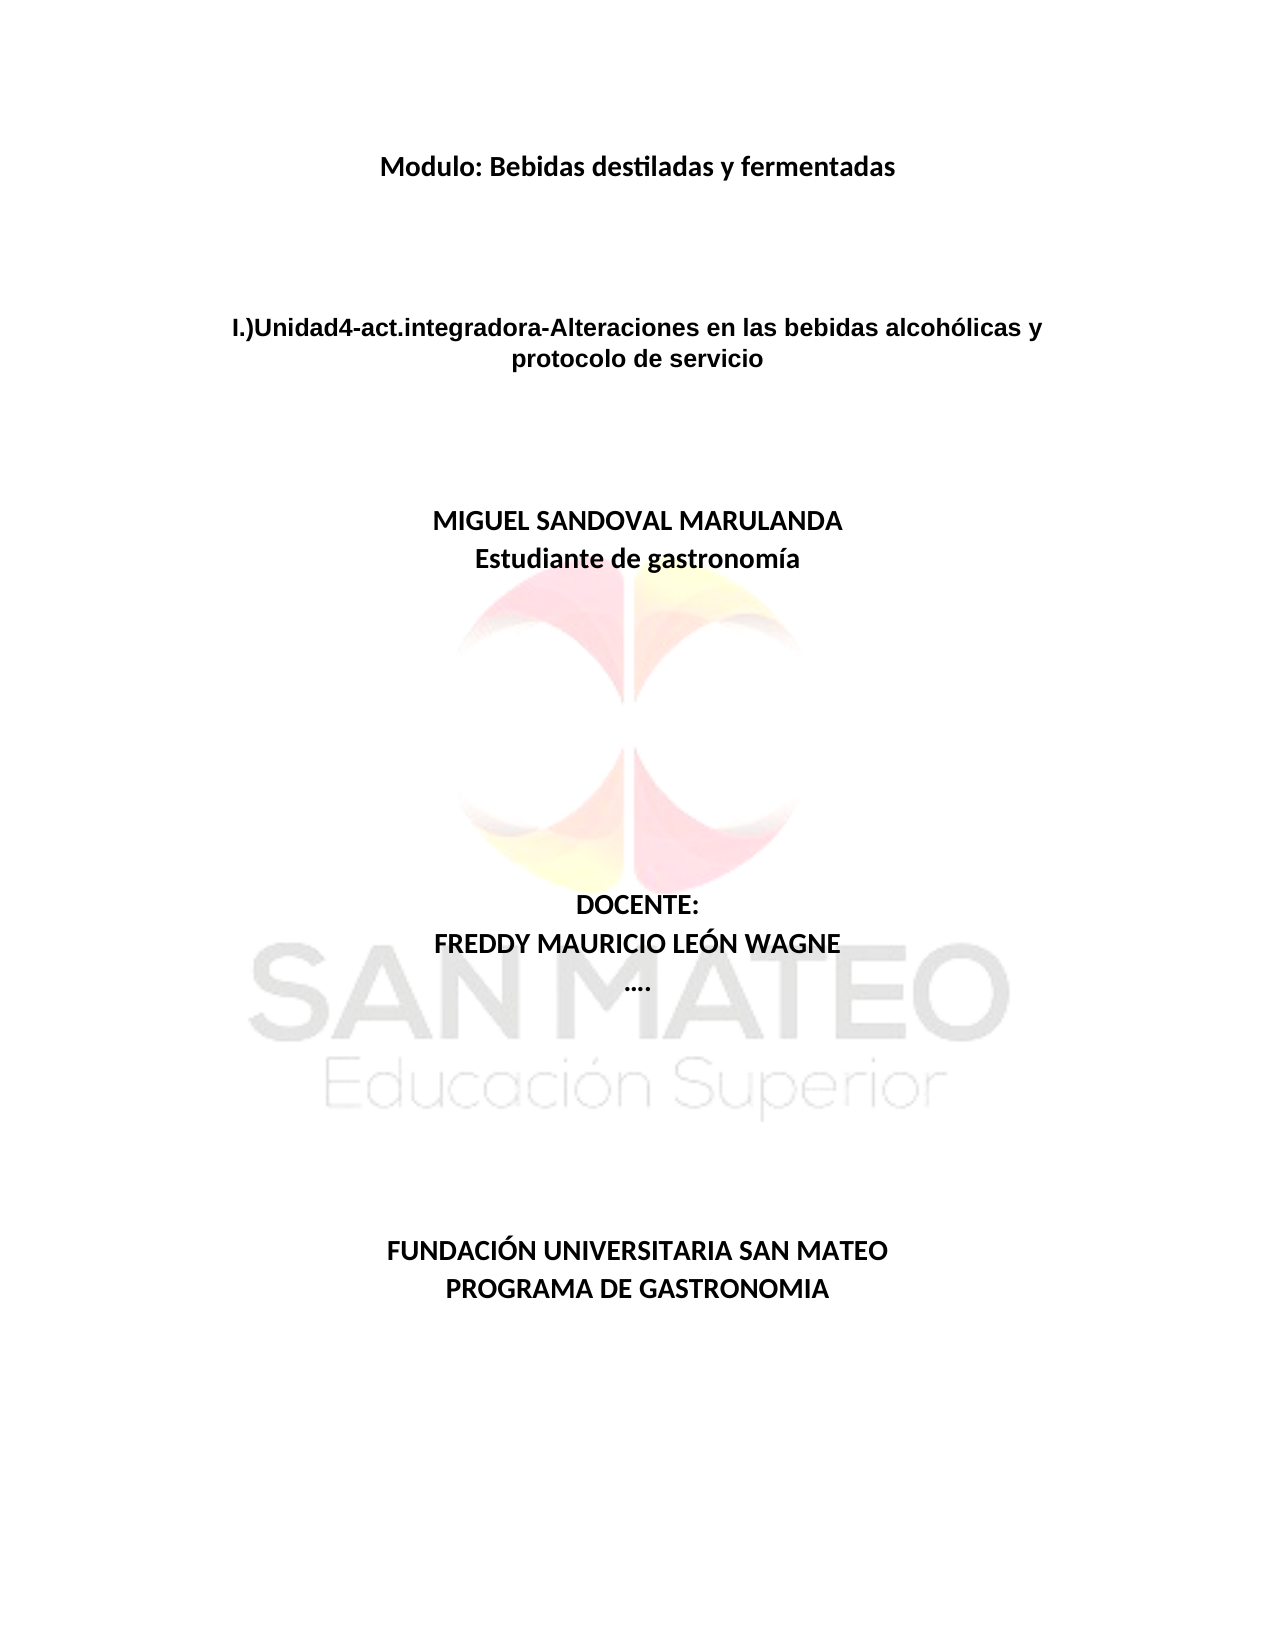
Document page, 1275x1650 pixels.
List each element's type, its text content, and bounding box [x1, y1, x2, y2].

text DOCENTE: [177, 886, 1098, 922]
text MIGUEL SANDOVAL MARULANDA [177, 502, 1098, 537]
text FREDDY MAURICIO LEÓN WAGNE [177, 925, 1098, 960]
text Estudiante de gastronomía [177, 540, 1098, 576]
text Modulo: Bebidas destiladas y fermentadas [177, 148, 1098, 183]
text …. [177, 963, 1098, 999]
text FUNDACIÓN UNIVERSITARIA SAN MATEO [177, 1232, 1098, 1268]
text I.)Unidad4-act.integradora-Alteraciones en las bebidas alcohólicas y protocolo de servicio [177, 313, 1098, 373]
text PROGRAMA DE GASTRONOMIA [177, 1271, 1098, 1306]
